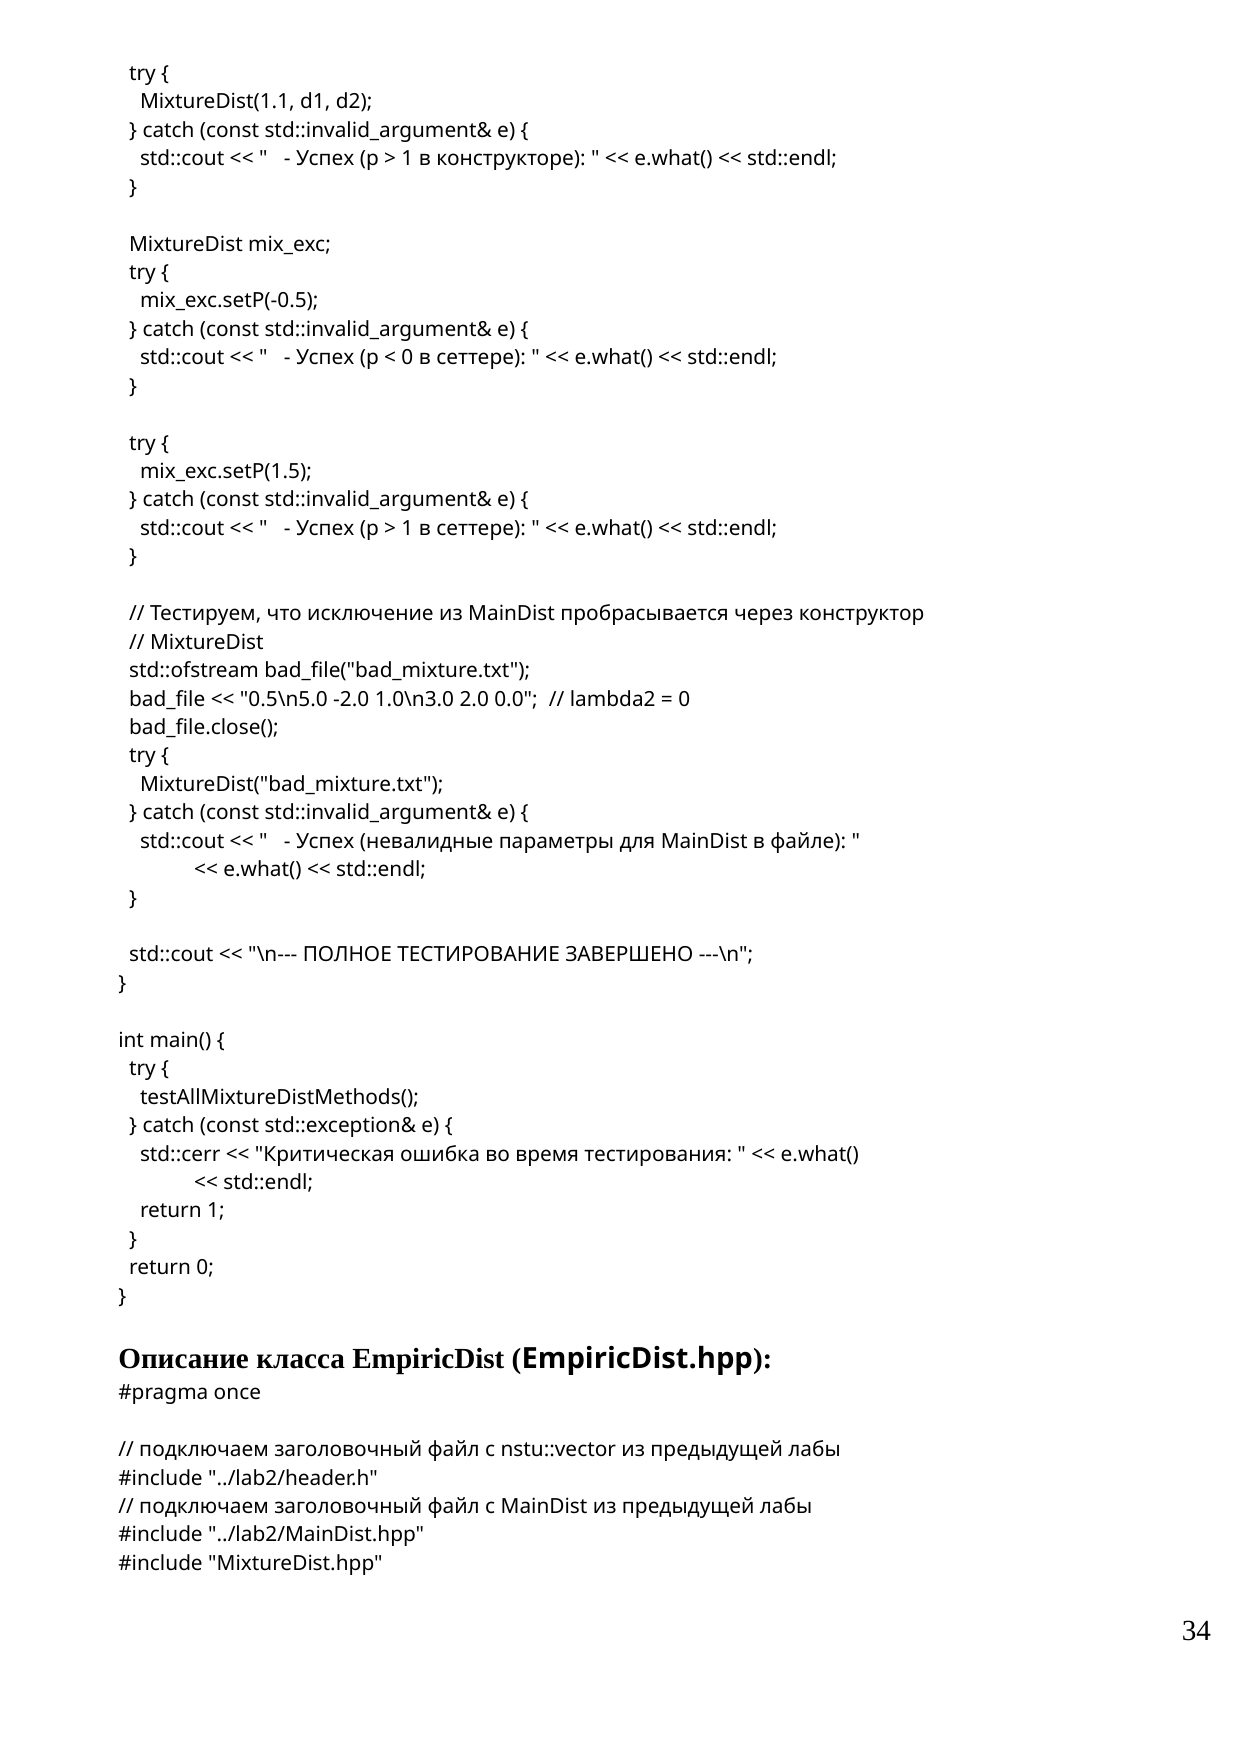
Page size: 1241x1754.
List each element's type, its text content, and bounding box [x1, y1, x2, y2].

text return 1; [118, 1196, 1211, 1224]
text std::cout << " - Успех (невалидные параметры для MainDist в файле): " [118, 826, 1211, 854]
text MixtureDist(1.1, d1, d2); [118, 86, 1211, 115]
text mix_exc.setP(-0.5); [118, 286, 1211, 314]
text std::ofstream bad_file("bad_mixture.txt"); [118, 655, 1211, 684]
text // подключаем заголовочный файл с nstu::vector из предыдущей лабы [118, 1434, 1211, 1463]
text } [118, 541, 1211, 570]
text std::cout << " - Успех (p > 1 в конструкторе): " << e.what() << std::endl; [118, 143, 1211, 172]
text bad_file.close(); [118, 712, 1211, 741]
text return 0; [118, 1252, 1211, 1281]
text try { [118, 58, 1211, 86]
text } [118, 968, 1211, 996]
text MixtureDist mix_exc; [118, 229, 1211, 257]
text try { [118, 741, 1211, 769]
text // подключаем заголовочный файл с MainDist из предыдущей лабы [118, 1491, 1211, 1519]
text } [118, 172, 1211, 200]
text Описание класса EmpiricDist (EmpiricDist.hpp): [118, 1338, 1211, 1377]
text try { [118, 428, 1211, 456]
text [118, 115, 1211, 143]
text } [118, 371, 1211, 399]
text #include "MixtureDist.hpp" [118, 1548, 1211, 1576]
text } catch (const std::invalid_argument& e) { [118, 314, 1211, 342]
text } [118, 883, 1211, 911]
text mix_exc.setP(1.5); [118, 456, 1211, 484]
text int main() { [118, 1025, 1211, 1053]
text std::cout << " - Успех (p > 1 в сеттере): " << e.what() << std::endl; [118, 513, 1211, 541]
text << std::endl; [118, 1167, 1211, 1196]
text // Тестируем, что исключение из MainDist пробрасывается через конструктор [118, 598, 1211, 627]
text } catch (const std::exception& e) { [118, 1110, 1211, 1139]
text std::cout << " - Успех (p < 0 в сеттере): " << e.what() << std::endl; [118, 342, 1211, 371]
text } catch (const std::invalid_argument& e) { [118, 797, 1211, 826]
text #include "../lab2/MainDist.hpp" [118, 1519, 1211, 1548]
text } [118, 1281, 1211, 1309]
text << e.what() << std::endl; [118, 854, 1211, 883]
text std::cerr << "Критическая ошибка во время тестирования: " << e.what() [118, 1139, 1211, 1167]
text std::cout << "\n--- ПОЛНОЕ ТЕСТИРОВАНИЕ ЗАВЕРШЕНО ---\n"; [118, 939, 1211, 968]
text // MixtureDist [118, 627, 1211, 655]
text try { [118, 257, 1211, 286]
text } catch (const std::invalid_argument& e) { [118, 484, 1211, 513]
text #include "../lab2/header.h" [118, 1463, 1211, 1491]
text testAllMixtureDistMethods(); [118, 1082, 1211, 1110]
text bad_file << "0.5\n5.0 -2.0 1.0\n3.0 2.0 0.0"; // lambda2 = 0 [118, 684, 1211, 712]
text MixtureDist("bad_mixture.txt"); [118, 769, 1211, 797]
text } [118, 1224, 1211, 1252]
text try { [118, 1053, 1211, 1082]
text #pragma once [118, 1377, 1211, 1406]
